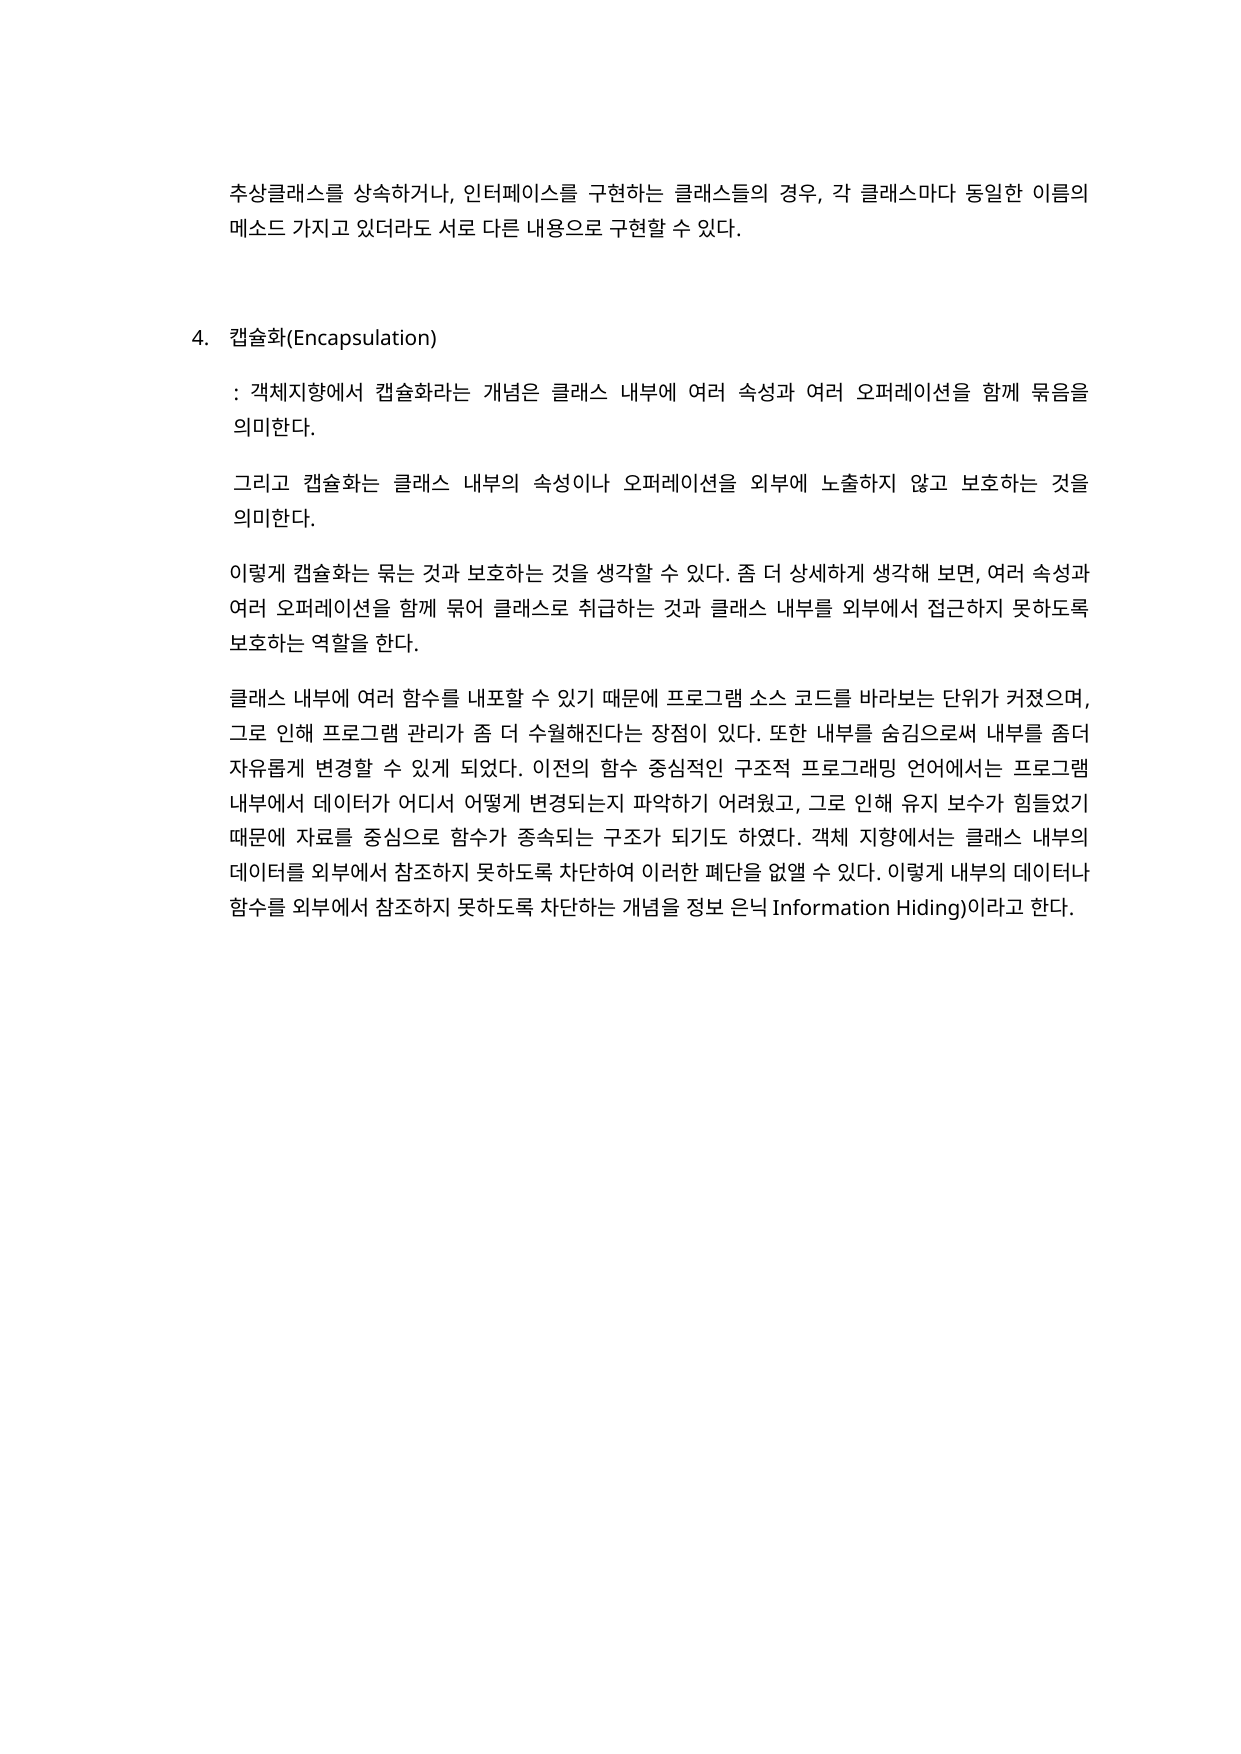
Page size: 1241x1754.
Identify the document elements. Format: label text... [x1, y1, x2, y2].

list : 객체지향에서 캡슐화라는 개념은 클래스 내부에 여러 속성과 여러 오퍼레이션을 함께 묶음을 의미한다. [233, 377, 1090, 442]
list 클래스 내부에 여러 함수를 내포할 수 있기 때문에 프로그램 소스 코드를 바라보는 단위가 커졌으며, 그로 인해 프로그램 관리가 좀 더 수월해진다는 장점이 있다. 또한 내부를 숨김으로써 내부를 좀더 자유롭게 변경할 수 있게 되었다. 이전의 함수 중심적인 구조적 프로그래밍 언어에서는 프로그램 내부에서 데이터가 어디서 어떻게 변경되는지 파악하기 어려웠고, 그로 인해 유지 보수가 힘들었기 때문에 자료를 중심으로 함수가 종속되는 구조가 되기도 하였다. 객체 지향에서는 클래스 내부의 데이터를 외부에서 참조하지 못하도록 차단하여 이러한 폐단을 없앨 수 있다. 이렇게 내부의 데이터나 함수를 외부에서 참조하지 못하도록 차단하는 개념을 정보 은닉Information Hiding)이라고 한다. [229, 682, 1090, 922]
list 이렇게 캡슐화는 묶는 것과 보호하는 것을 생각할 수 있다. 좀 더 상세하게 생각해 보면, 여러 속성과 여러 오퍼레이션을 함께 묶어 클래스로 취급하는 것과 클래스 내부를 외부에서 접근하지 못하도록 보호하는 역할을 한다. [229, 557, 1090, 657]
list 그리고 캡슐화는 클래스 내부의 속성이나 오퍼레이션을 외부에 노출하지 않고 보호하는 것을 의미한다. [233, 467, 1090, 532]
list 추상클래스를 상속하거나, 인터페이스를 구현하는 클래스들의 경우, 각 클래스마다 동일한 이름의 메소드 가지고 있더라도 서로 다른 내용으로 구현할 수 있다. [229, 177, 1090, 242]
list 캡슐화(Encapsulation) [192, 321, 1090, 351]
